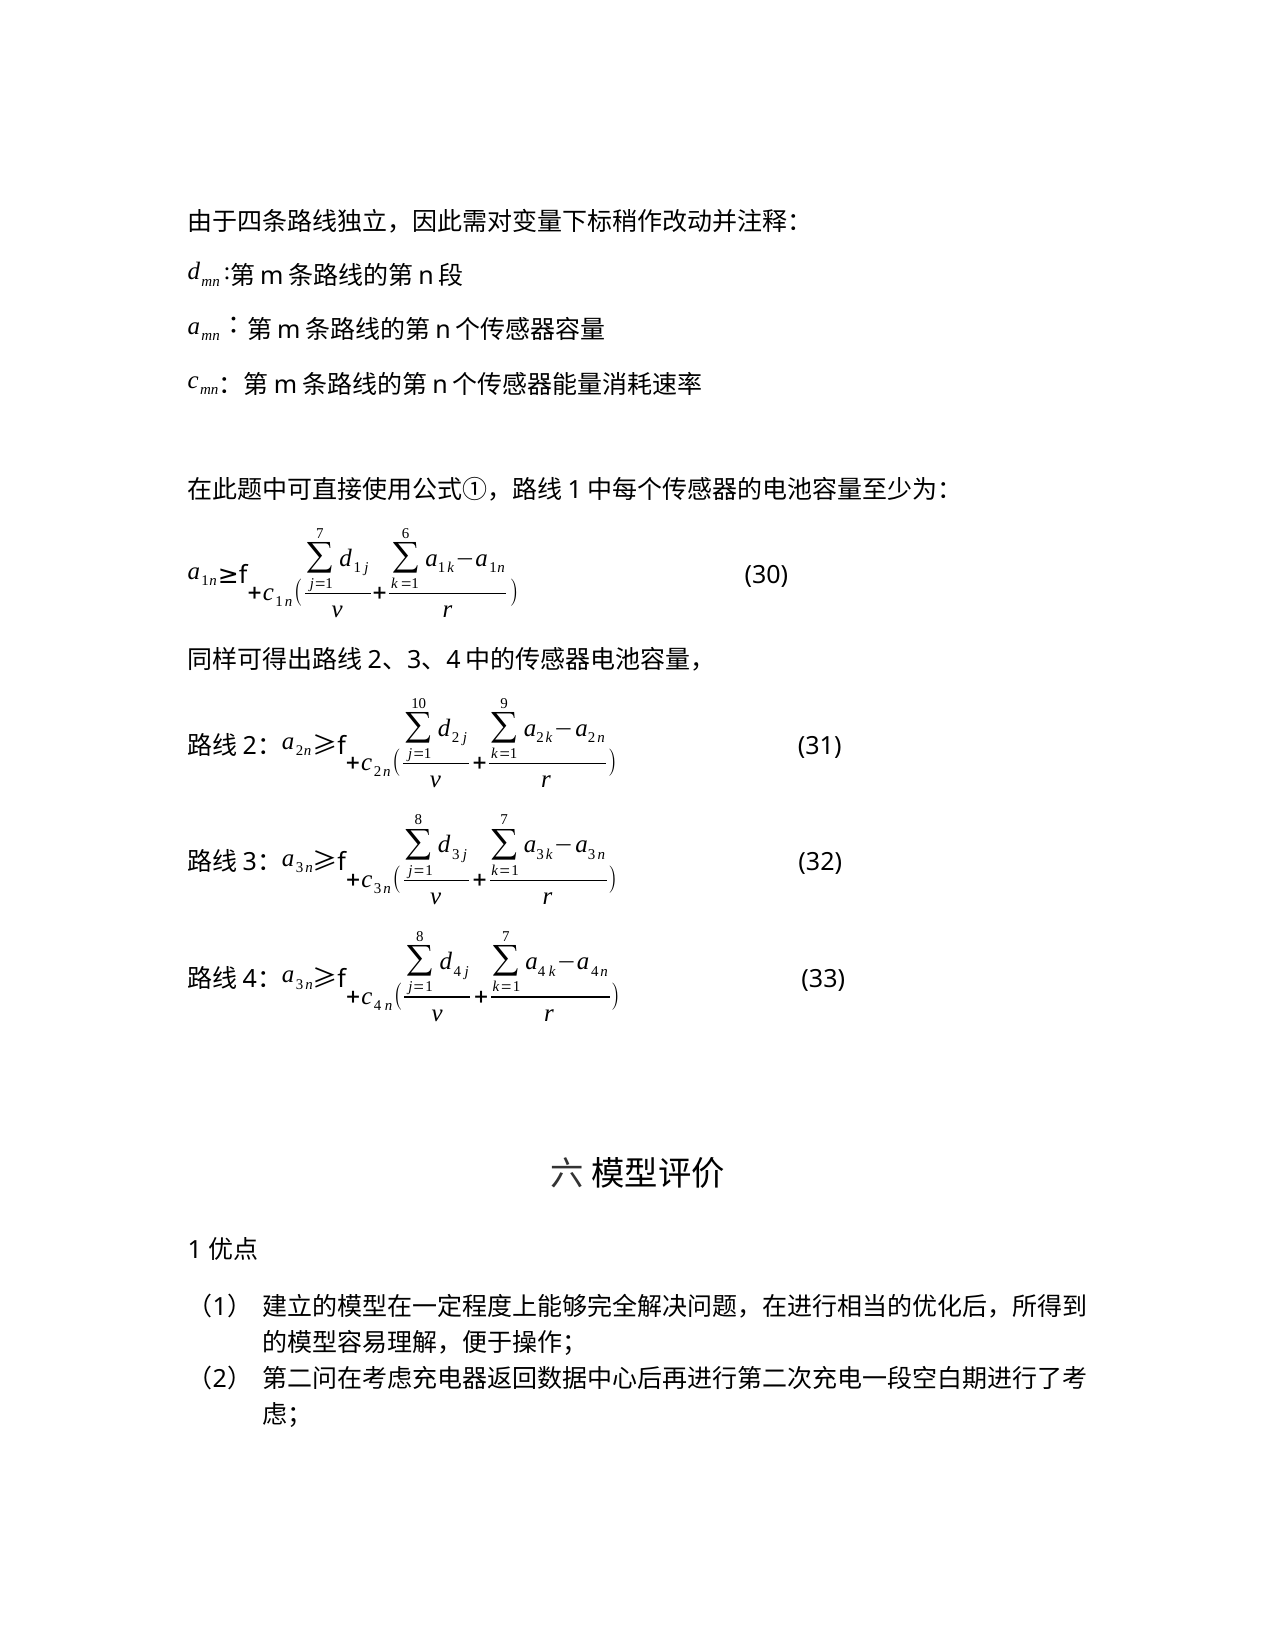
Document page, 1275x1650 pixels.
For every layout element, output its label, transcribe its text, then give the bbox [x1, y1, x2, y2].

list 建立的模型在一定程度上能够完全解决问题，在进行相当的优化后，所得到的模型容易理解，便于操作； [187, 1286, 1087, 1359]
text 1 优点 [187, 1229, 1087, 1265]
text 在此题中可直接使用公式①，路线1中每个传感器的电池容量至少为： [187, 469, 1087, 506]
text 六 模型评价 [187, 1146, 1087, 1194]
text 由于四条路线独立，因此需对变量下标稍作改动并注释： [187, 201, 1087, 237]
text 路线2：≥f (31) [187, 694, 1087, 793]
text 同样可得出路线2、3、4中的传感器电池容量， [187, 639, 1087, 676]
text ≥f (30) [187, 524, 1087, 623]
text 第m条路线的第n段 [187, 255, 1087, 292]
text 路线3：≥f (32) [187, 811, 1087, 909]
text ：第m条路线的第n个传感器能量消耗速率 [187, 364, 1087, 400]
text 路线4：≥f (33) [187, 927, 1087, 1026]
list 第二问在考虑充电器返回数据中心后再进行第二次充电一段空白期进行了考虑； [187, 1359, 1087, 1431]
text 第m条路线的第n个传感器容量 [187, 310, 1087, 346]
